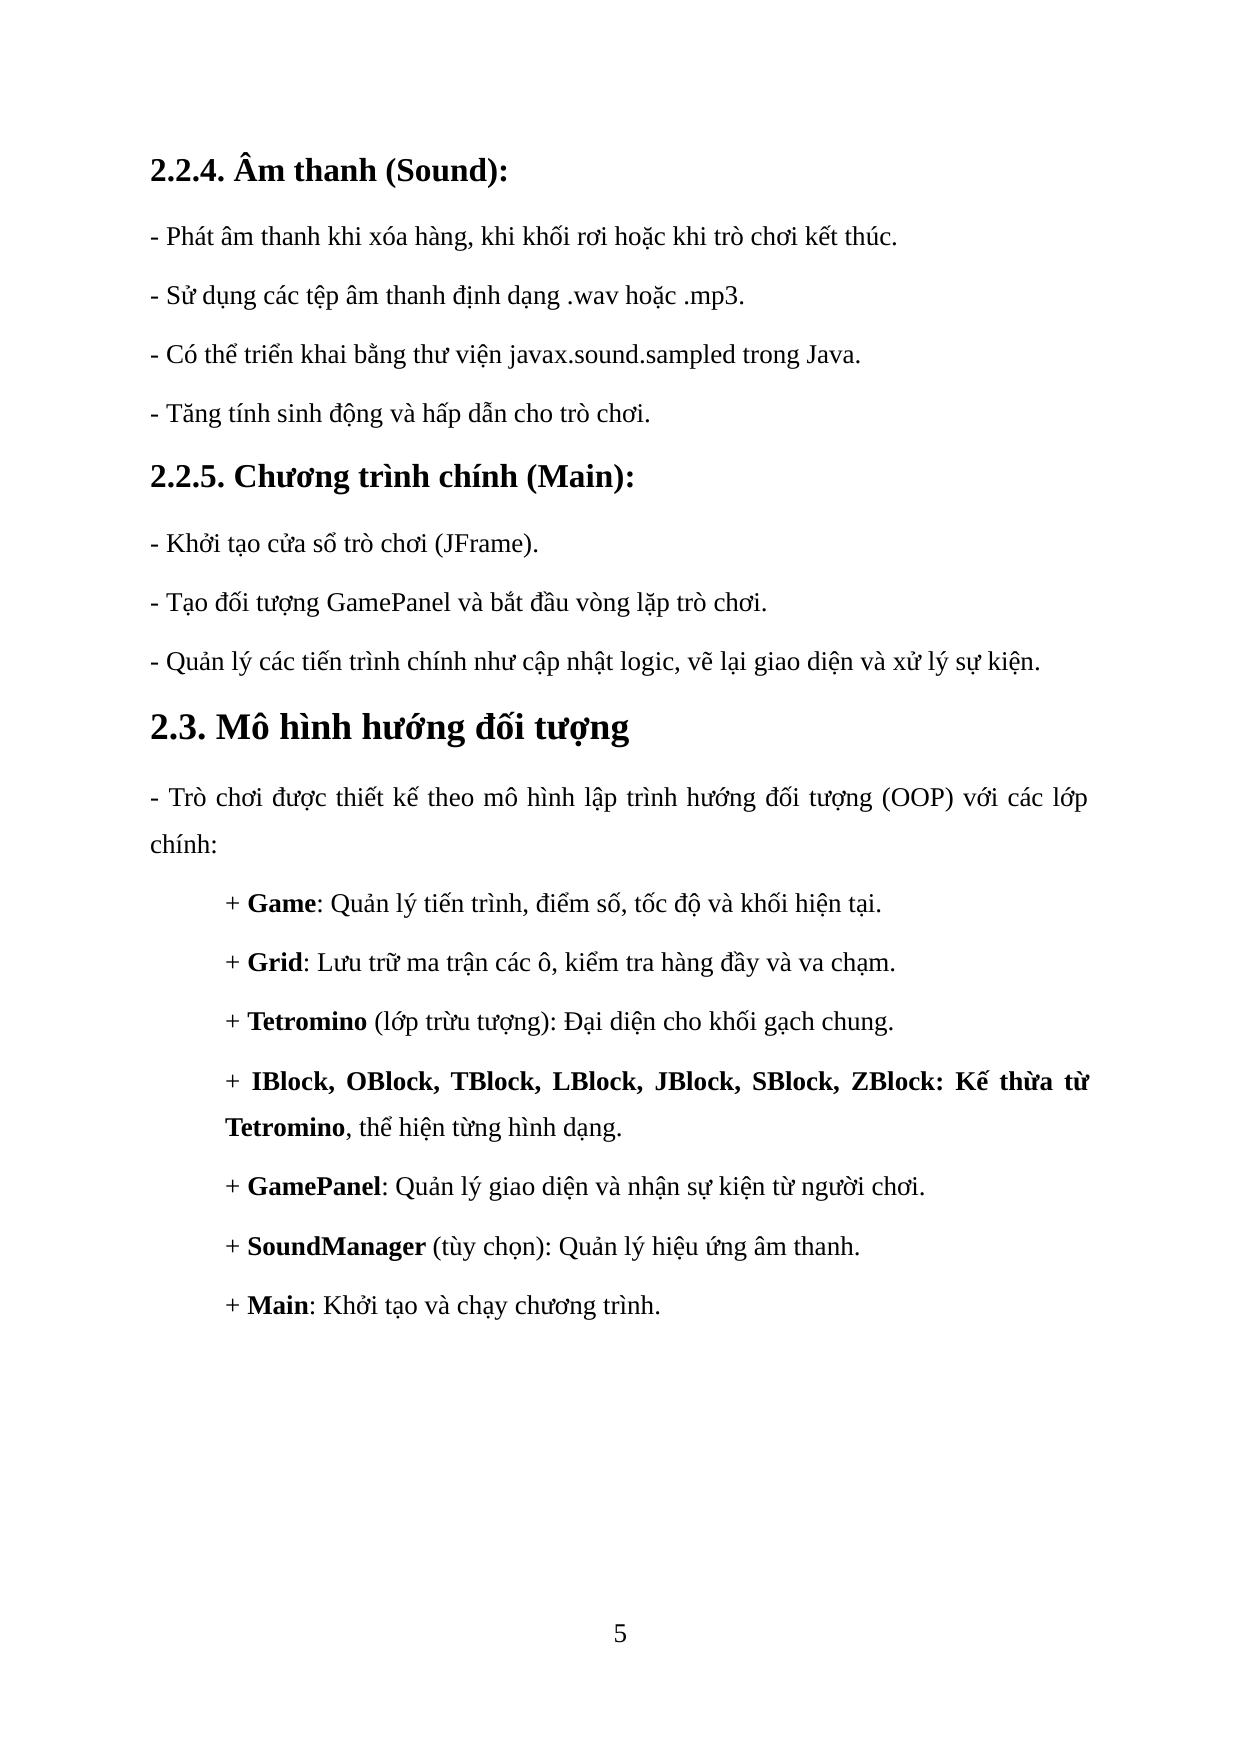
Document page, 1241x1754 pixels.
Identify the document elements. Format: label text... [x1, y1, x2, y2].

subtitle 2.2.4. Âm thanh (Sound): [150, 150, 1090, 188]
text - Sử dụng các tệp âm thanh định dạng .wav hoặc .mp3. [150, 279, 1090, 310]
text - Khởi tạo cửa sổ trò chơi (JFrame). [150, 527, 1090, 558]
text + SoundManager (tùy chọn): Quản lý hiệu ứng âm thanh. [225, 1230, 1090, 1261]
subtitle 2.3. Mô hình hướng đối tượng [150, 704, 1090, 747]
text - Trò chơi được thiết kế theo mô hình lập trình hướng đối tượng (OOP) với các lớp chính: [150, 781, 1090, 859]
text + GamePanel: Quản lý giao diện và nhận sự kiện từ người chơi. [225, 1171, 1090, 1202]
text + IBlock, OBlock, TBlock, LBlock, JBlock, SBlock, ZBlock: Kế thừa từ Tetromino, thể hiện từng hình dạng. [225, 1065, 1090, 1142]
text + Tetromino (lớp trừu tượng): Đại diện cho khối gạch chung. [225, 1006, 1090, 1037]
text - Có thể triển khai bằng thư viện javax.sound.sampled trong Java. [150, 338, 1090, 369]
text - Tăng tính sinh động và hấp dẫn cho trò chơi. [150, 397, 1090, 429]
text + Game: Quản lý tiến trình, điểm số, tốc độ và khối hiện tại. [225, 887, 1090, 918]
text + Main: Khởi tạo và chạy chương trình. [225, 1289, 1090, 1320]
text - Quản lý các tiến trình chính như cập nhật logic, vẽ lại giao diện và xử lý sự kiện. [150, 645, 1090, 676]
subtitle 2.2.5. Chương trình chính (Main): [150, 457, 1090, 495]
text - Phát âm thanh khi xóa hàng, khi khối rơi hoặc khi trò chơi kết thúc. [150, 220, 1090, 251]
text - Tạo đối tượng GamePanel và bắt đầu vòng lặp trò chơi. [150, 586, 1090, 617]
text + Grid: Lưu trữ ma trận các ô, kiểm tra hàng đầy và va chạm. [225, 946, 1090, 977]
